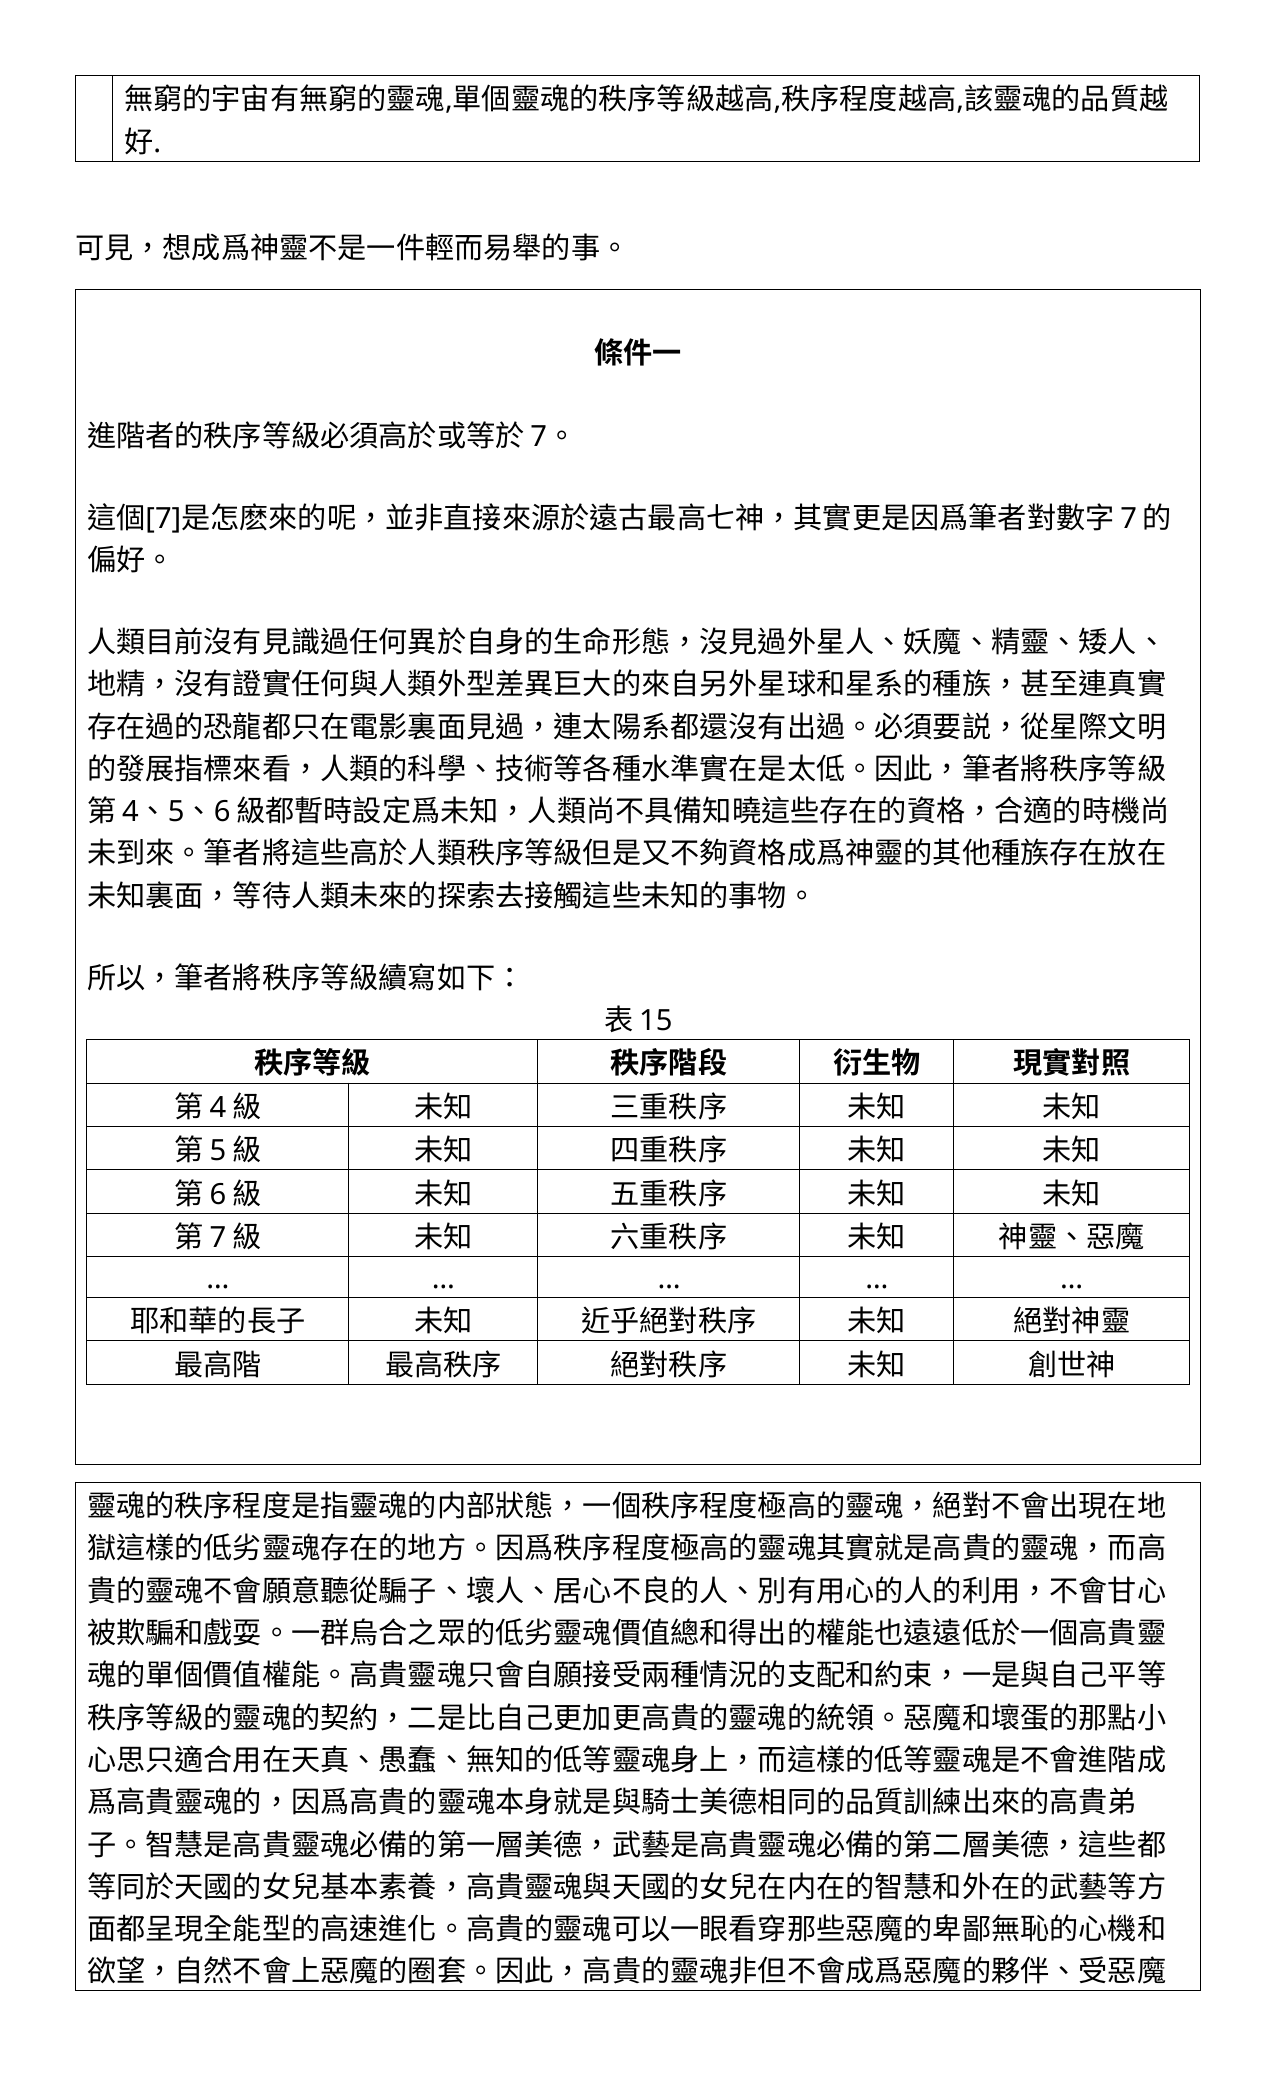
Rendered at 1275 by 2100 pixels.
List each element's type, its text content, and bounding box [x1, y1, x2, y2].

table_header 條件一 進階者的秩序等級必須高於或等於7。 這個[7]是怎麽來的呢，並非直接來源於遠古最高七神，其實更是因爲筆者對數字7的偏好。 人類目前沒有見識過任何異於自身的生命形態，沒見過外星人、妖魔、精靈、矮人、地精，沒有證實任何與人類外型差異巨大的來自另外星球和星系的種族，甚至連真實存在過的恐龍都只在電影裏面見過，連太陽系都還沒有出過。必須要説，從星際文明的發展指標來看，人類的科學、技術等各種水準實在是太低。因此，筆者將秩序等級第4、5、6級都暫時設定爲未知，人類尚不具備知曉這些存在的資格，合適的時機尚未到來。筆者將這些高於人類秩序等級但是又不夠資格成爲神靈的其他種族存在放在未知裏面，等待人類未來的探索去接觸這些未知的事物。 所以，筆者將秩序等級續寫如下： 表15 [76, 290, 1200, 1464]
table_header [76, 1483, 1200, 1990]
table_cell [113, 76, 1199, 161]
table_cell 2 [76, 76, 112, 161]
text 可見，想成爲神靈不是一件輕而易舉的事。 [75, 224, 1200, 266]
